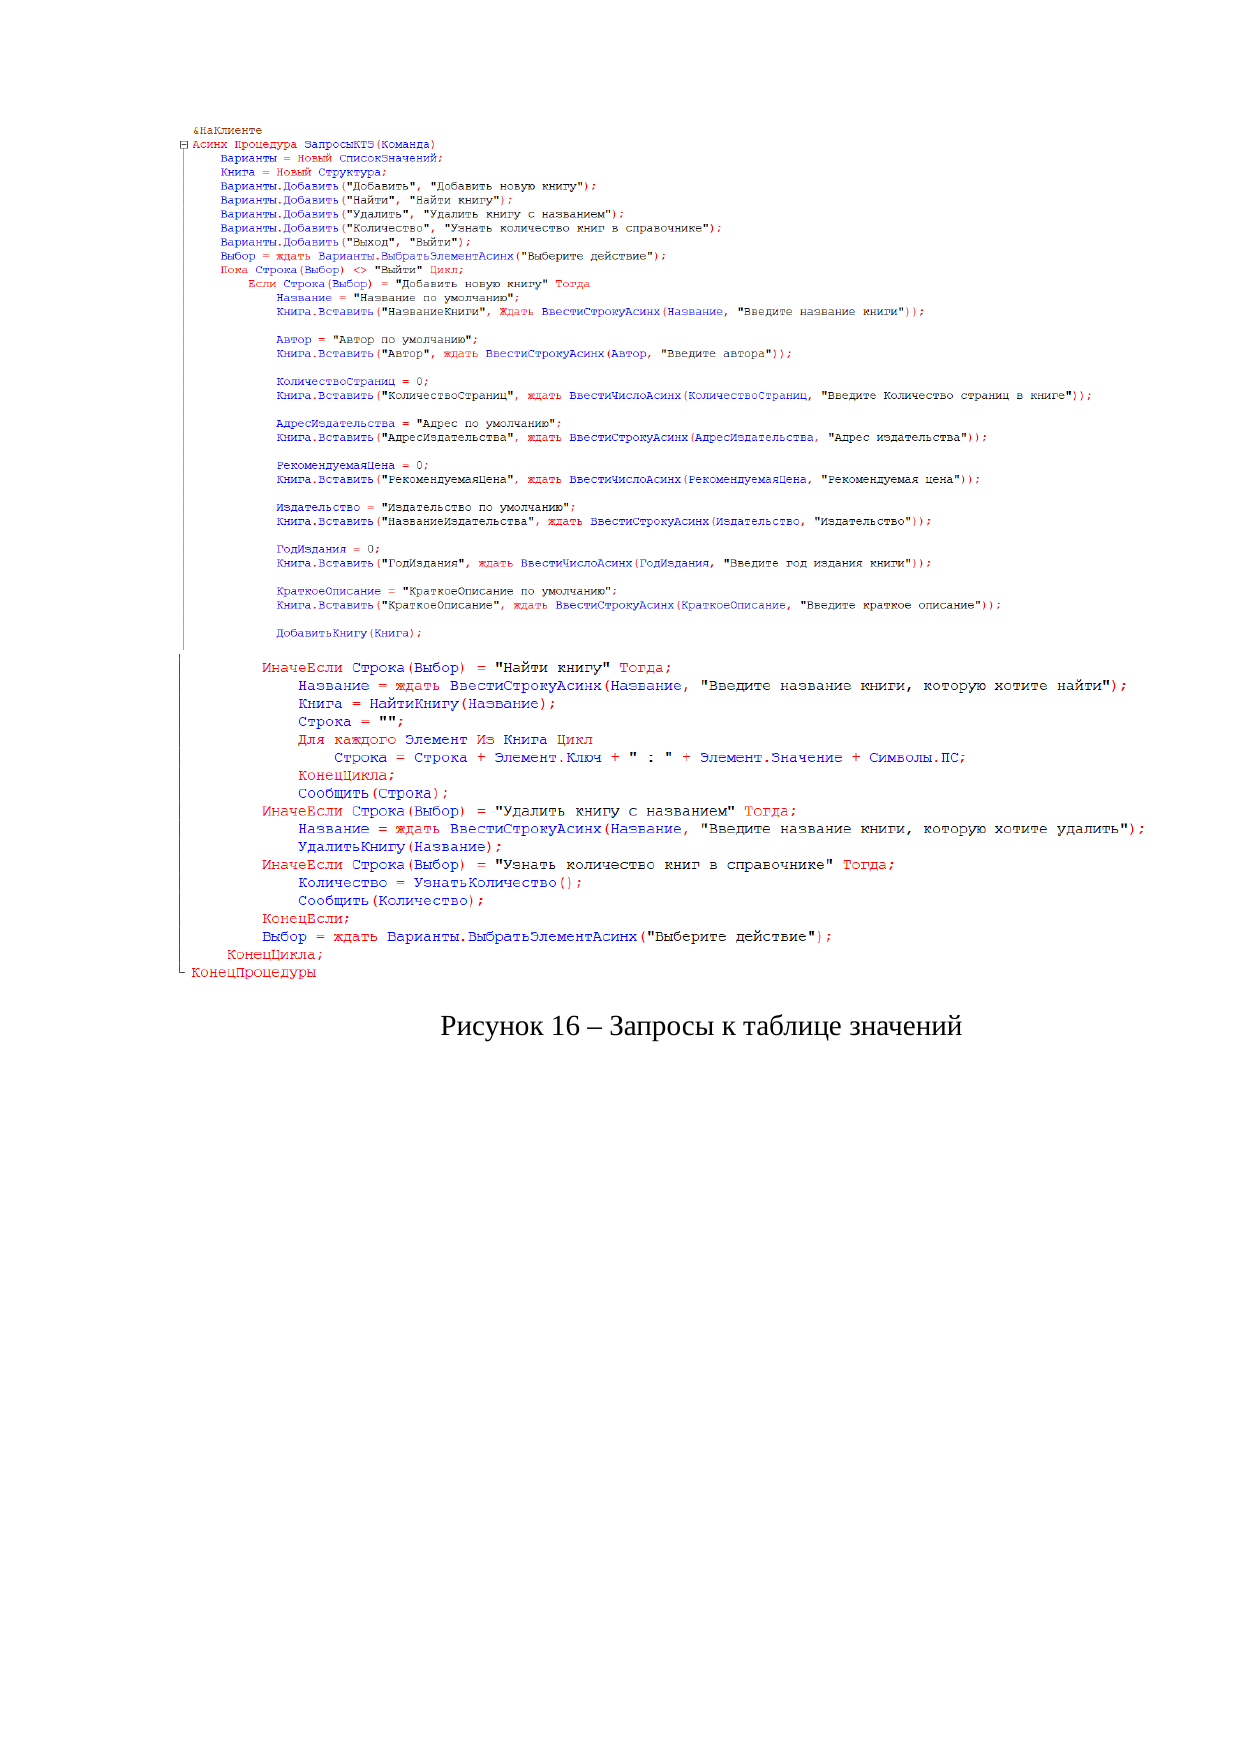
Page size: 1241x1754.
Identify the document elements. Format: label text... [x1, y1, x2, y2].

picture [179, 654, 1152, 987]
picture [177, 118, 1152, 650]
text Рисунок 16 – Запросы к таблице значений [177, 1008, 1152, 1042]
